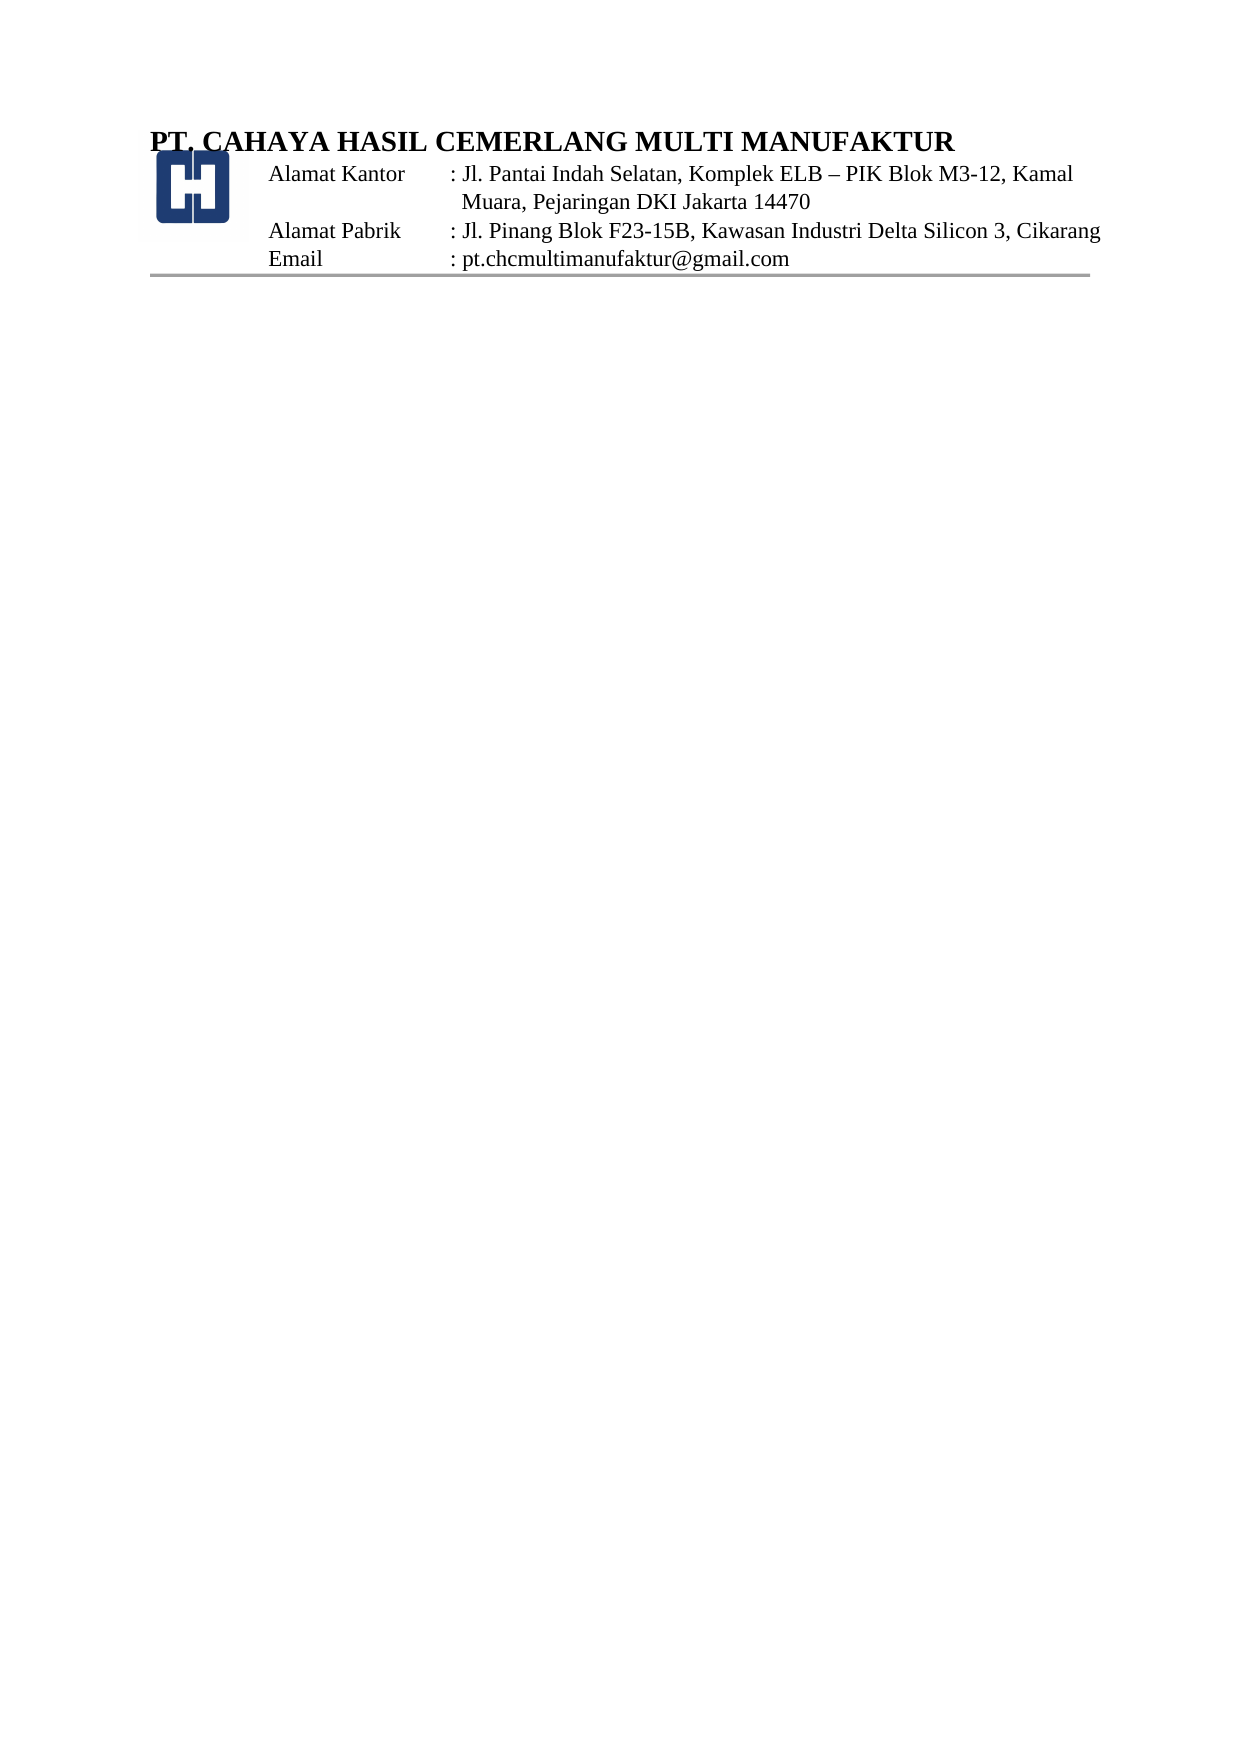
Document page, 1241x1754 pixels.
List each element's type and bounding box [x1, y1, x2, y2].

picture [229, 136, 235, 143]
picture [137, 130, 250, 242]
